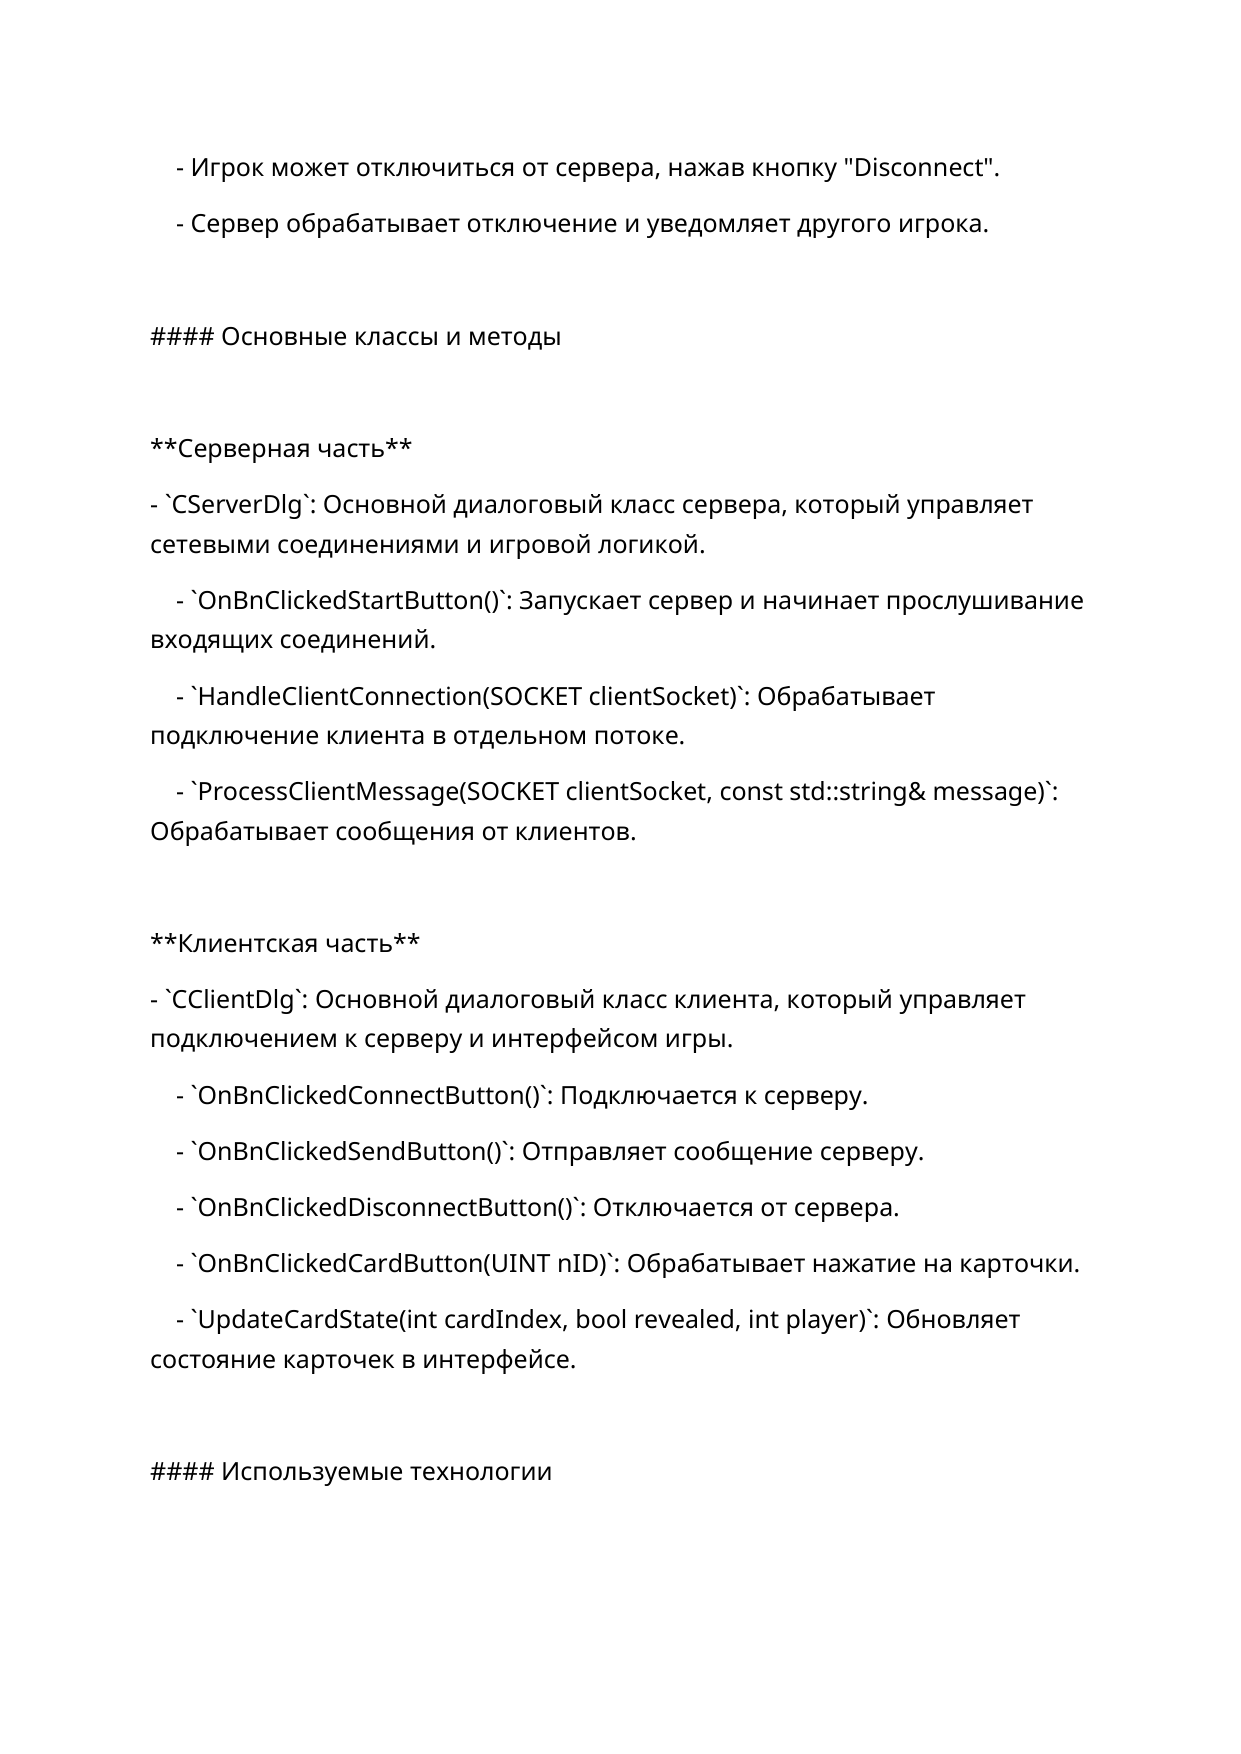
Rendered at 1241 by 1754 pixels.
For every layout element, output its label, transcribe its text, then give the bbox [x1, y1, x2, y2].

text **Клиентская часть** [150, 926, 1090, 959]
text - `CClientDlg`: Основной диалоговый класс клиента, который управляет подключением к серверу и интерфейсом игры. [150, 982, 1090, 1055]
text - `HandleClientConnection(SOCKET clientSocket)`: Обрабатывает подключение клиента в отдельном потоке. [150, 678, 1090, 752]
text **Серверная часть** [150, 431, 1090, 465]
text - `CServerDlg`: Основной диалоговый класс сервера, который управляет сетевыми соединениями и игровой логикой. [150, 487, 1090, 560]
text - `OnBnClickedStartButton()`: Запускает сервер и начинает прослушивание входящих соединений. [150, 582, 1090, 656]
text - Игрок может отключиться от сервера, нажав кнопку "Disconnect". [150, 150, 1090, 184]
text #### Используемые технологии [150, 1454, 1090, 1488]
text - `OnBnClickedDisconnectButton()`: Отключается от сервера. [150, 1189, 1090, 1224]
text - `OnBnClickedConnectButton()`: Подключается к серверу. [150, 1077, 1090, 1111]
text - `UpdateCardState(int cardIndex, bool revealed, int player)`: Обновляет состояние карточек в интерфейсе. [150, 1302, 1090, 1375]
text - `OnBnClickedSendButton()`: Отправляет сообщение серверу. [150, 1133, 1090, 1167]
text #### Основные классы и методы [150, 318, 1090, 352]
text - `OnBnClickedCardButton(UINT nID)`: Обрабатывает нажатие на карточки. [150, 1246, 1090, 1280]
text - Сервер обрабатывает отключение и уведомляет другого игрока. [150, 206, 1090, 240]
text - `ProcessClientMessage(SOCKET clientSocket, const std::string& message)`: Обрабатывает сообщения от клиентов. [150, 774, 1090, 847]
